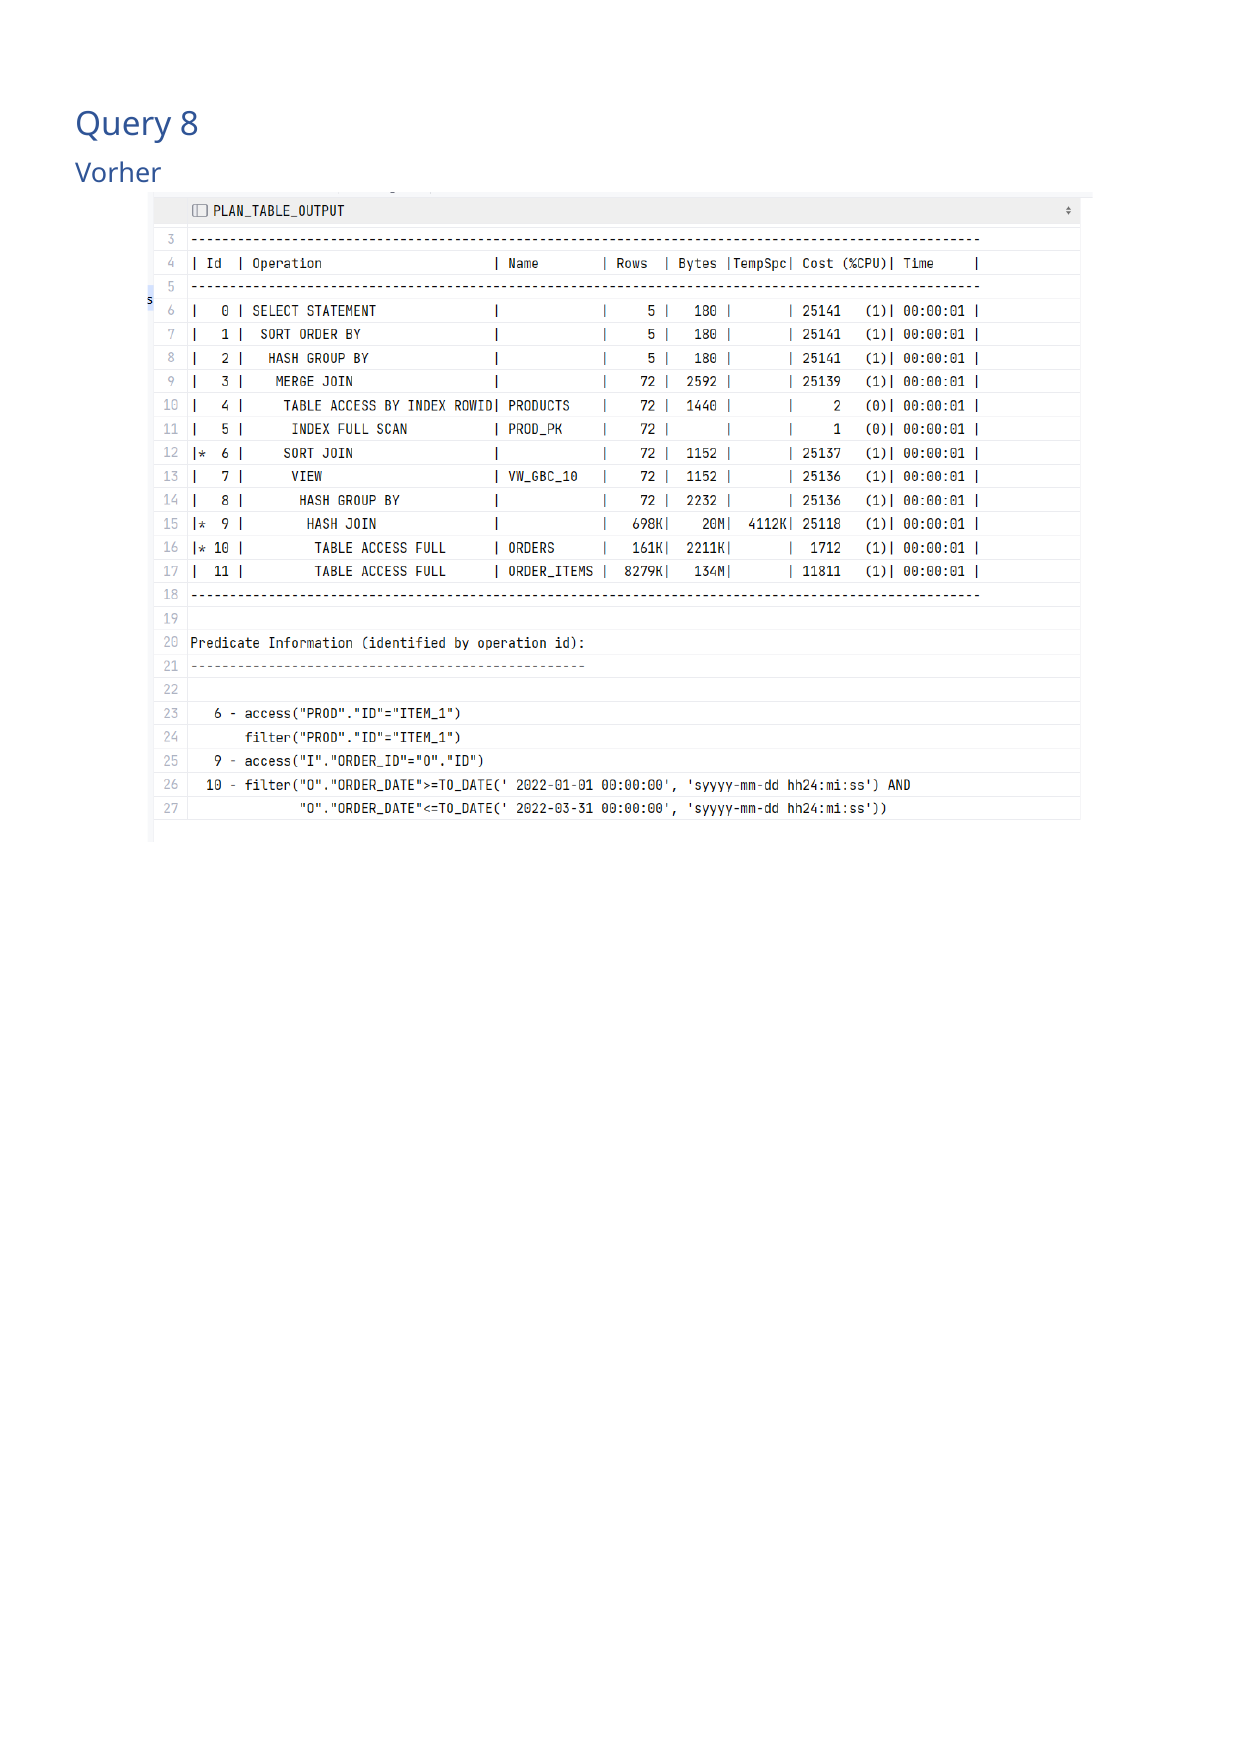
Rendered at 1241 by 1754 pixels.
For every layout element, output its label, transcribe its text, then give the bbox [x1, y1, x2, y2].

picture [147, 192, 1093, 842]
subtitle Vorher [75, 153, 1165, 190]
subtitle Query 8 [75, 100, 1165, 145]
